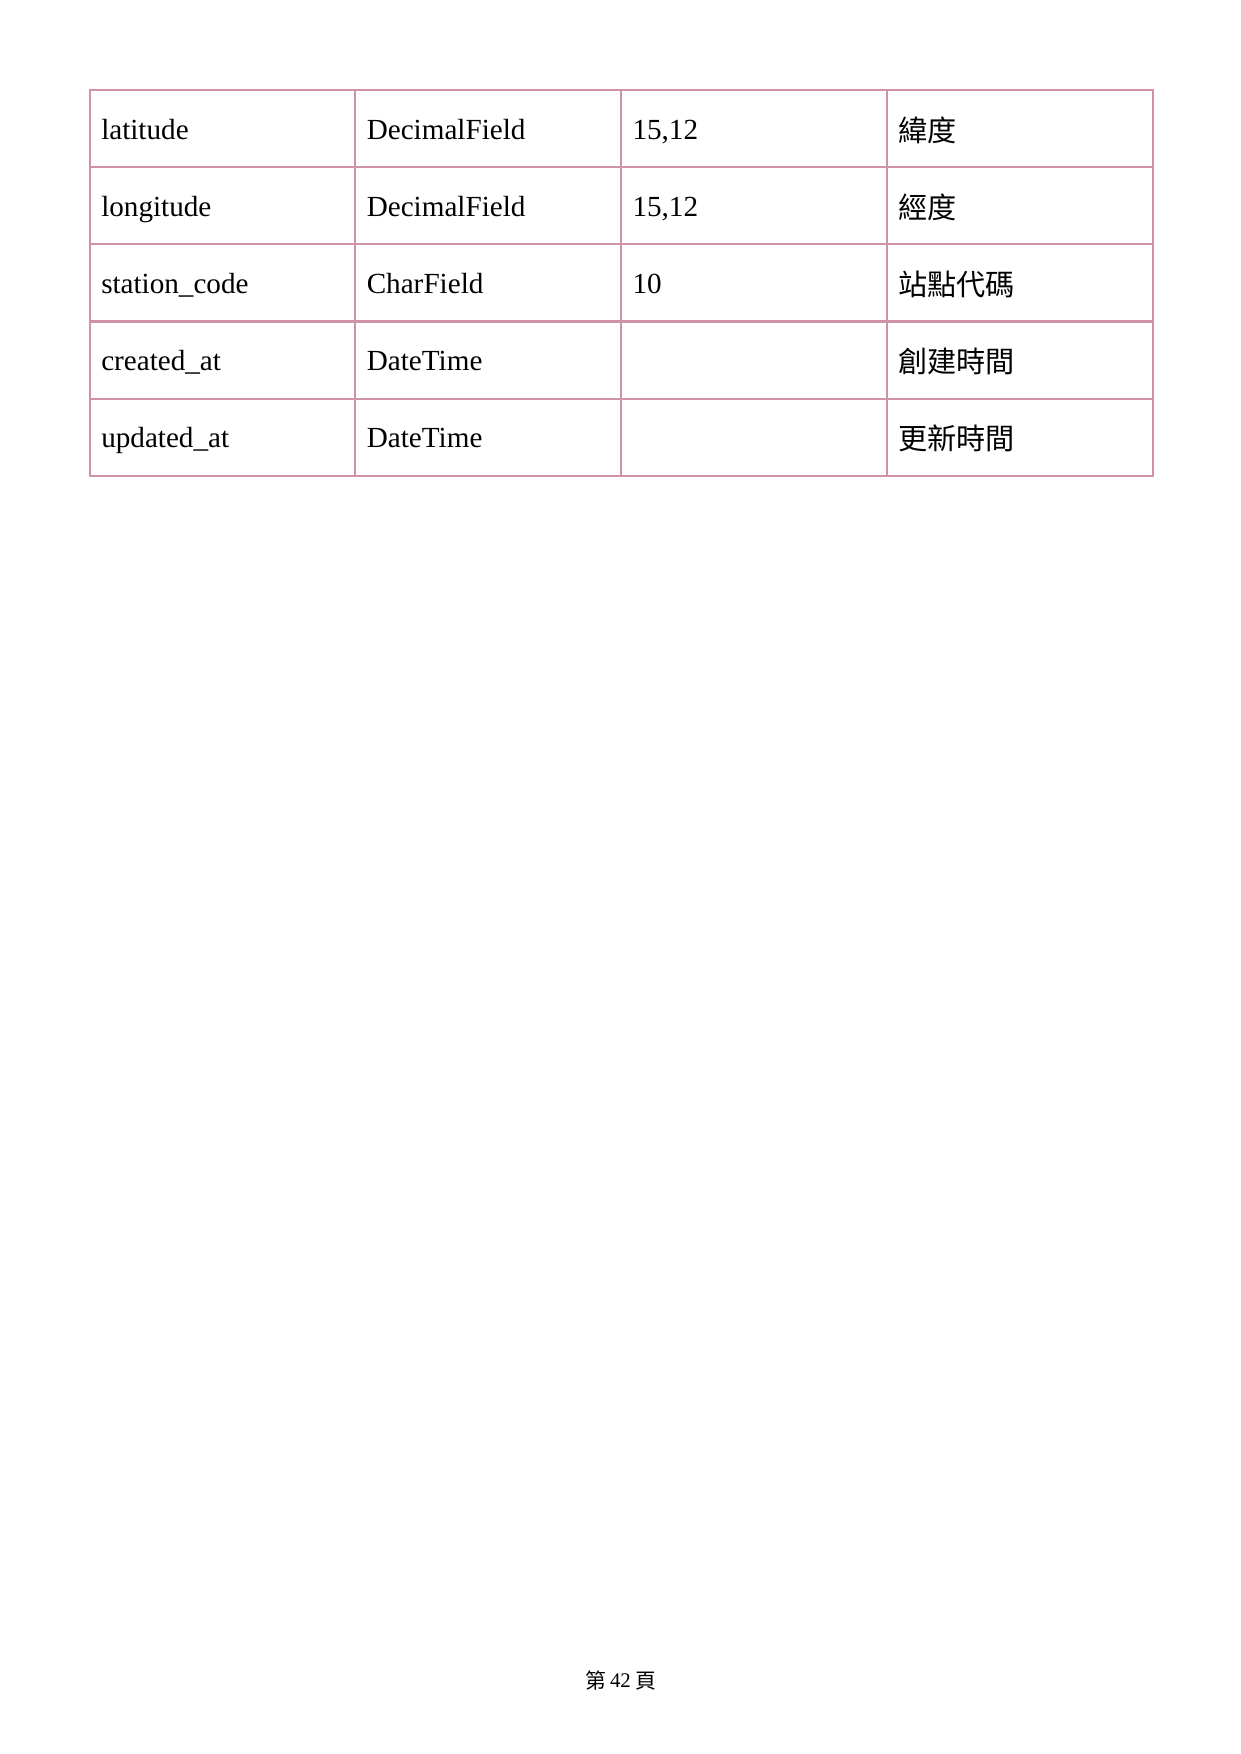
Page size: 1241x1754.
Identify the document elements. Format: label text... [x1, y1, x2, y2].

table_cell 經度 [888, 168, 1152, 243]
table_cell 站點代碼 [888, 245, 1152, 320]
table_cell updated_at [91, 400, 354, 474]
table_cell created_at [91, 323, 354, 397]
table_cell 緯度 [888, 91, 1152, 166]
table_cell 創建時間 [888, 323, 1152, 397]
table_cell 10 [622, 245, 886, 320]
table_cell DateTime [356, 323, 620, 397]
table_cell station_code [91, 245, 354, 320]
table_cell 15,12 [622, 168, 886, 243]
table_cell CharField [356, 245, 620, 320]
table_cell 更新時間 [888, 400, 1152, 474]
table_cell latitude [91, 91, 354, 166]
table_cell 15,12 [622, 91, 886, 166]
table_cell longitude [91, 168, 354, 243]
table_cell [622, 323, 886, 397]
table_cell DateTime [356, 400, 620, 474]
table_cell DecimalField [356, 168, 620, 243]
table_cell [622, 400, 886, 474]
table_cell DecimalField [356, 91, 620, 166]
